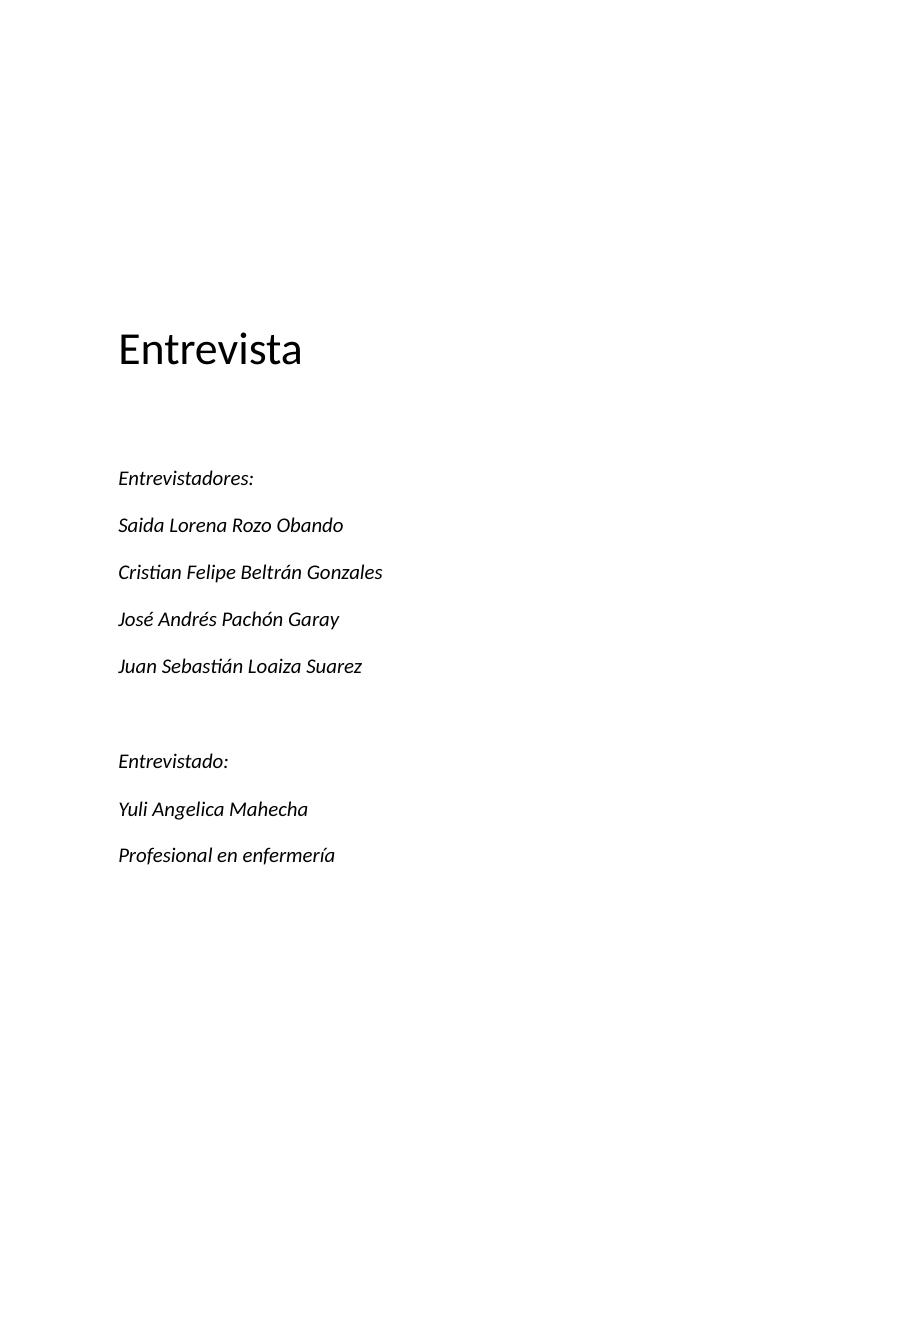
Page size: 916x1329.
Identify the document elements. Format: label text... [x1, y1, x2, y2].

text José Andrés Pachón Garay [118, 607, 555, 632]
text Entrevistadores: [118, 467, 555, 491]
text Cristian Felipe Beltrán Gonzales [118, 561, 555, 584]
text Entrevistado: [118, 750, 555, 774]
text Profesional en enfermería [118, 844, 555, 868]
text Yuli Angelica Mahecha [118, 797, 555, 821]
text Juan Sebastián Loaiza Suarez [118, 654, 555, 678]
text Entrevista [118, 320, 687, 376]
text Saida Lorena Rozo Obando [118, 513, 555, 538]
